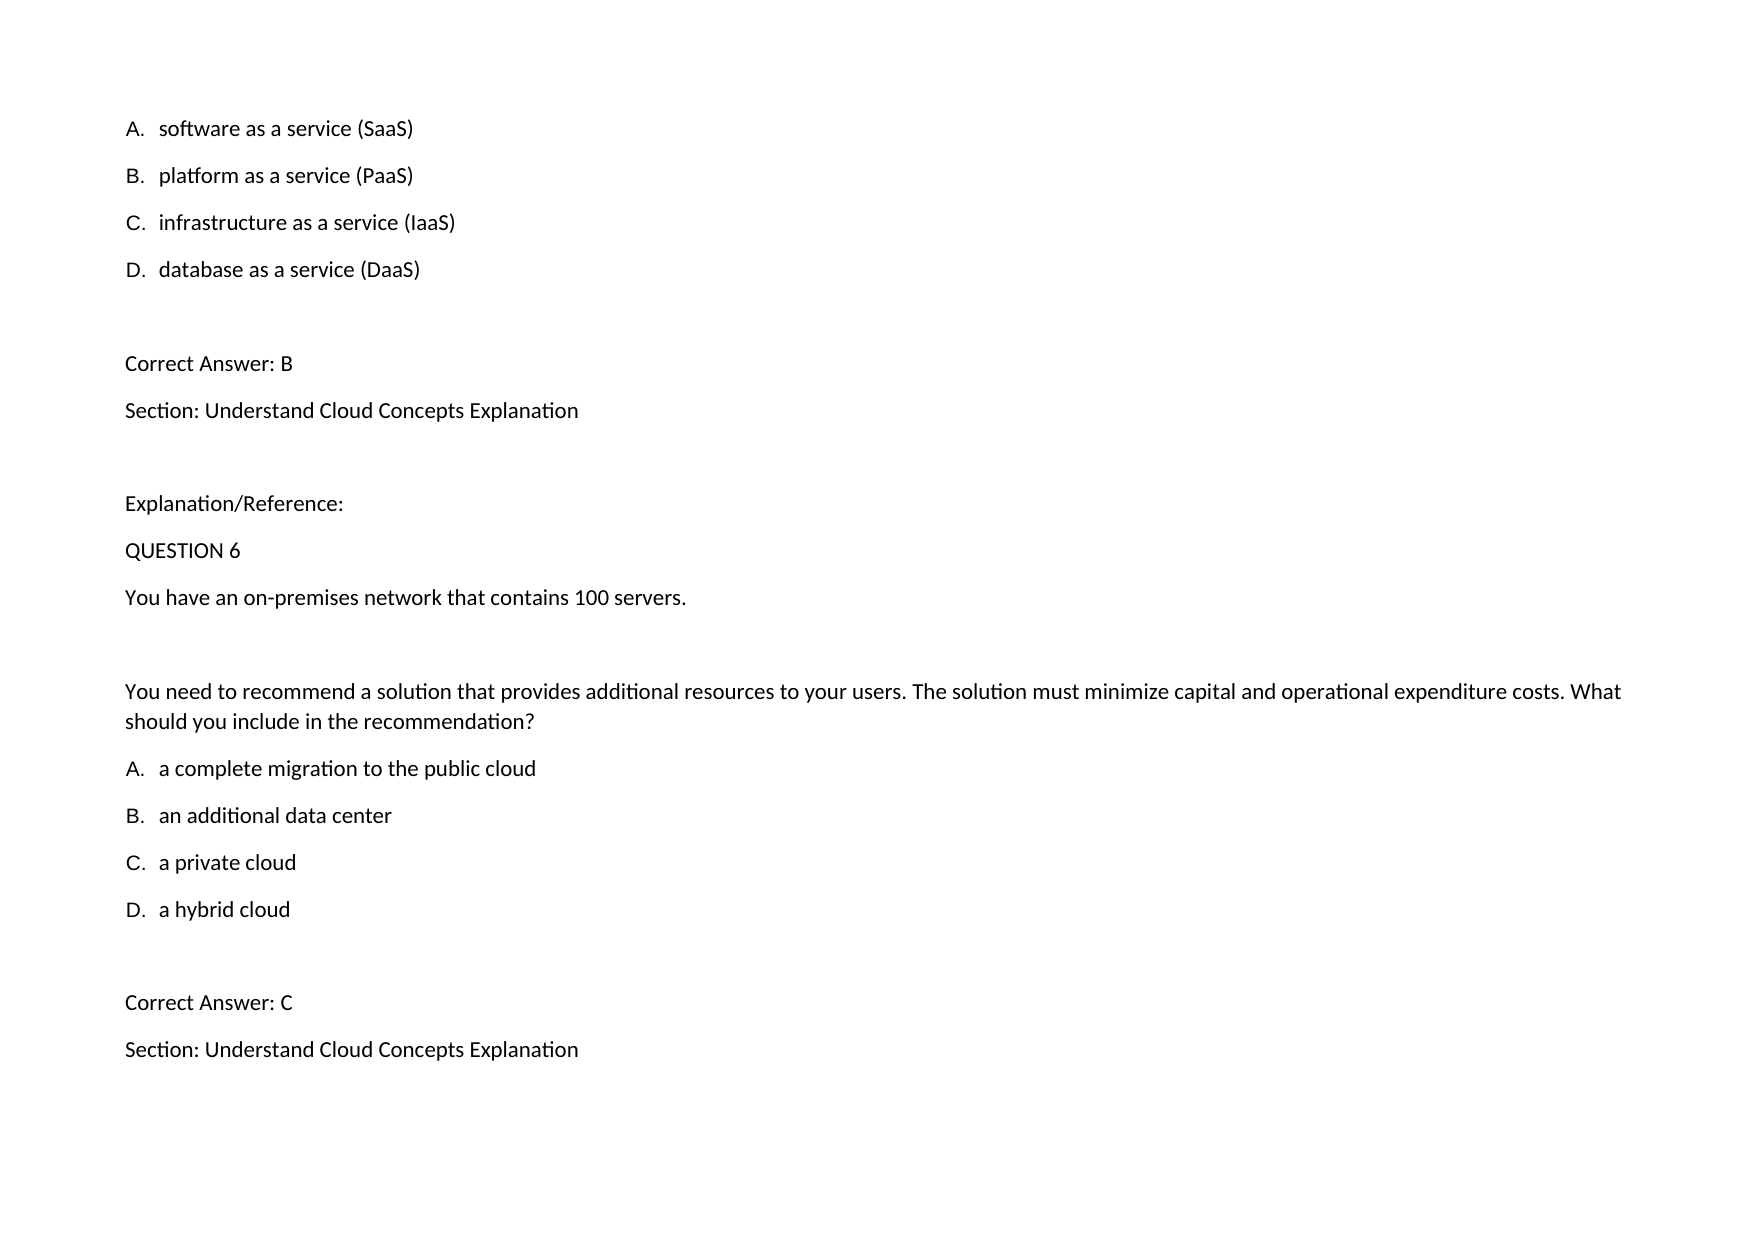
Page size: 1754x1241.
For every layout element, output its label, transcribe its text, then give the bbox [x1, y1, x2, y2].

list a private cloud [126, 848, 1627, 876]
list a hybrid cloud [126, 895, 1627, 923]
text Correct Answer: B [125, 349, 1627, 377]
list software as a service (SaaS) [126, 114, 1627, 143]
text You have an on-premises network that contains 100 servers. [125, 583, 1627, 611]
text Explanation/Reference: [125, 489, 1627, 518]
list an additional data center [126, 801, 1627, 829]
text Section: Understand Cloud Concepts Explanation [125, 396, 1627, 424]
list database as a service (DaaS) [126, 255, 1627, 283]
list platform as a service (PaaS) [126, 161, 1627, 189]
text QUESTION 6 [125, 536, 1627, 564]
text Section: Understand Cloud Concepts Explanation [125, 1035, 1627, 1063]
list a complete migration to the public cloud [126, 754, 1627, 782]
text Correct Answer: C [125, 988, 1627, 1017]
list infrastructure as a service (IaaS) [126, 208, 1627, 236]
text You need to recommend a solution that provides additional resources to your users. The solution must minimize capital and operational expenditure costs. What should you include in the recommendation? [125, 677, 1627, 735]
